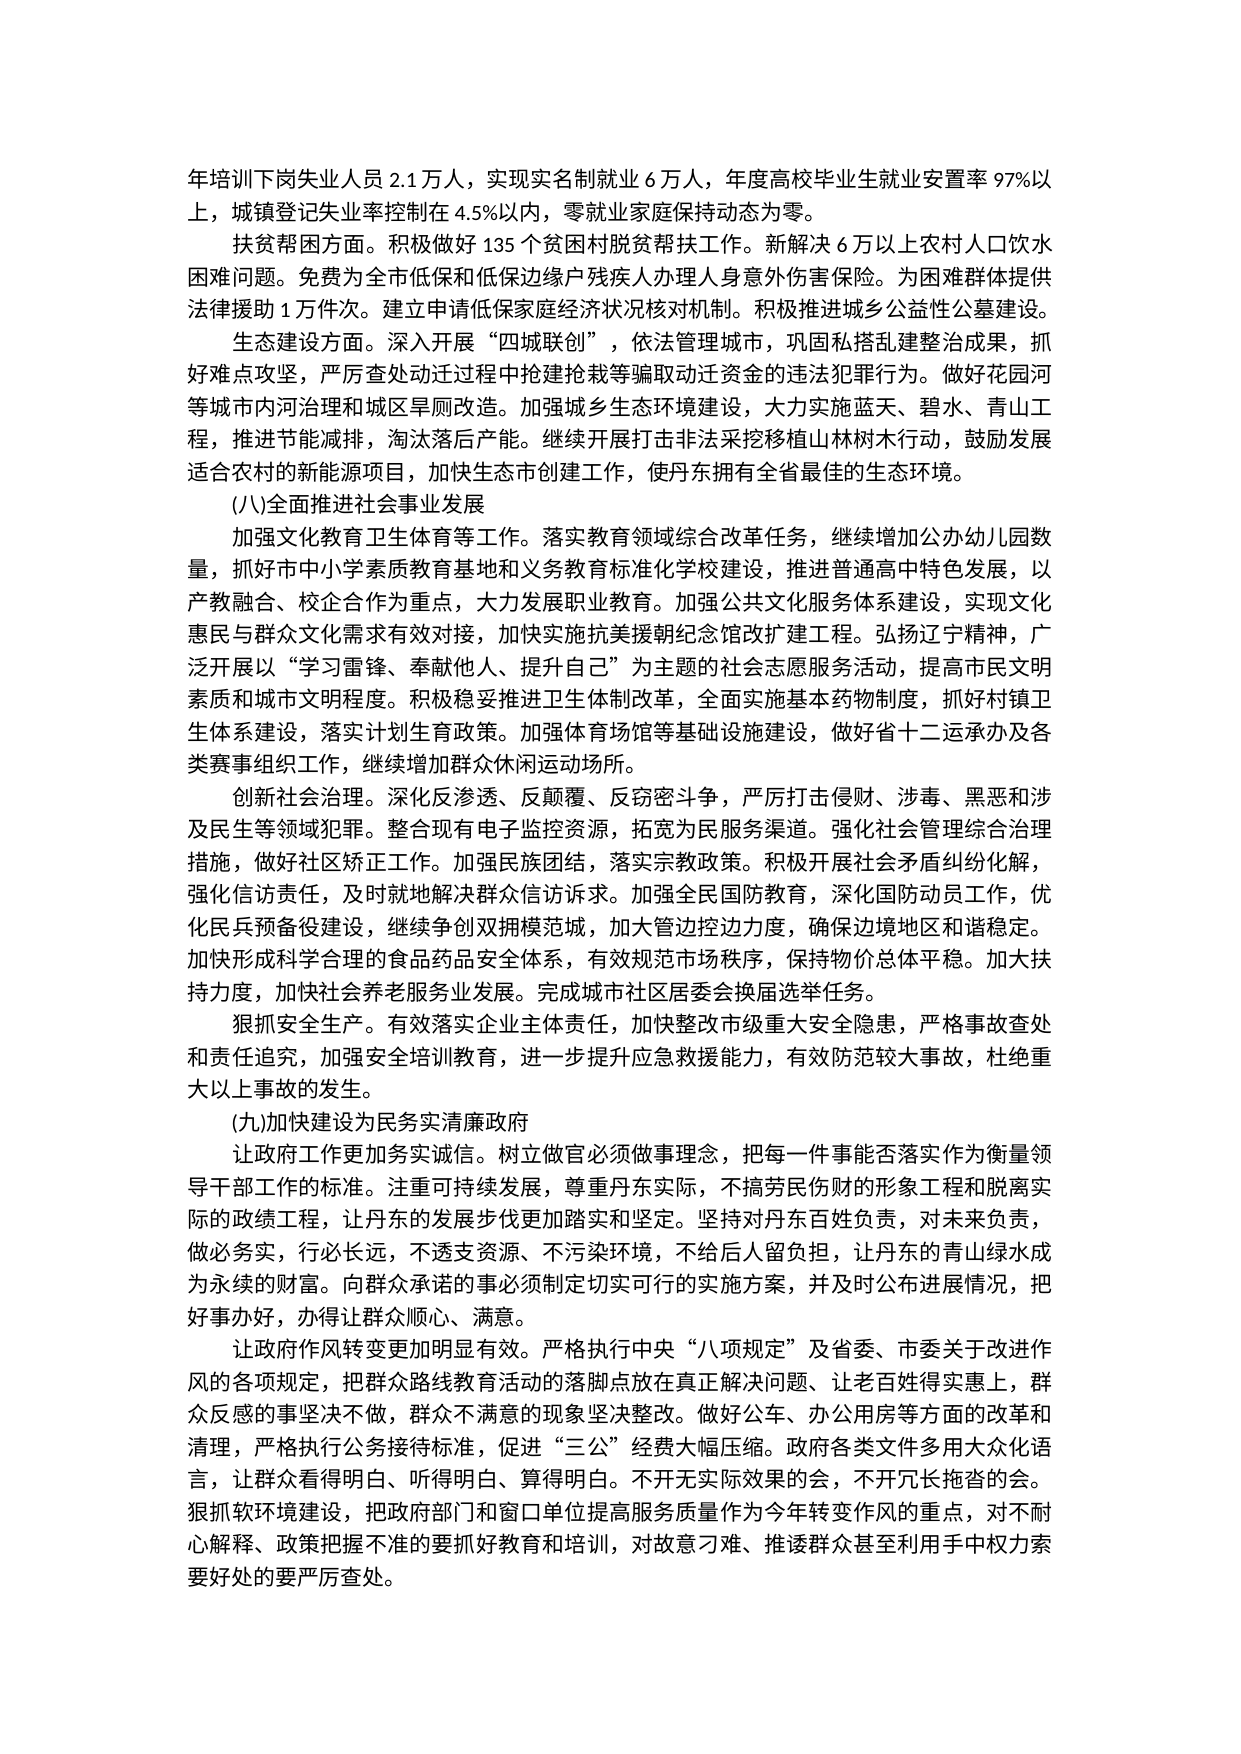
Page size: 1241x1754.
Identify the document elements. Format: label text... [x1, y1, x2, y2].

text 狠抓安全生产。有效落实企业主体责任，加快整改市级重大安全隐患，严格事故查处和责任追究，加强安全培训教育，进一步提升应急救援能力，有效防范较大事故，杜绝重大以上事故的发生。 [187, 1007, 1053, 1104]
text 让政府作风转变更加明显有效。严格执行中央“八项规定”及省委、市委关于改进作风的各项规定，把群众路线教育活动的落脚点放在真正解决问题、让老百姓得实惠上，群众反感的事坚决不做，群众不满意的现象坚决整改。做好公车、办公用房等方面的改革和清理，严格执行公务接待标准，促进“三公”经费大幅压缩。政府各类文件多用大众化语言，让群众看得明白、听得明白、算得明白。不开无实际效果的会，不开冗长拖沓的会。狠抓软环境建设，把政府部门和窗口单位提高服务质量作为今年转变作风的重点，对不耐心解释、政策把握不准的要抓好教育和培训，对故意刁难、推诿群众甚至利用手中权力索要好处的要严厉查处。 [187, 1332, 1053, 1592]
text 让政府工作更加务实诚信。树立做官必须做事理念，把每一件事能否落实作为衡量领导干部工作的标准。注重可持续发展，尊重丹东实际，不搞劳民伤财的形象工程和脱离实际的政绩工程，让丹东的发展步伐更加踏实和坚定。坚持对丹东百姓负责，对未来负责，做必务实，行必长远，不透支资源、不污染环境，不给后人留负担，让丹东的青山绿水成为永续的财富。向群众承诺的事必须制定切实可行的实施方案，并及时公布进展情况，把好事办好，办得让群众顺心、满意。 [187, 1137, 1053, 1332]
text 扶贫帮困方面。积极做好135个贫困村脱贫帮扶工作。新解决6万以上农村人口饮水困难问题。免费为全市低保和低保边缘户残疾人办理人身意外伤害保险。为困难群体提供法律援助1万件次。建立申请低保家庭经济状况核对机制。积极推进城乡公益性公墓建设。 [187, 227, 1053, 324]
text (九)加快建设为民务实清廉政府 [187, 1104, 1053, 1137]
text 加强文化教育卫生体育等工作。落实教育领域综合改革任务，继续增加公办幼儿园数量，抓好市中小学素质教育基地和义务教育标准化学校建设，推进普通高中特色发展，以产教融合、校企合作为重点，大力发展职业教育。加强公共文化服务体系建设，实现文化惠民与群众文化需求有效对接，加快实施抗美援朝纪念馆改扩建工程。弘扬辽宁精神，广泛开展以“学习雷锋、奉献他人、提升自己”为主题的社会志愿服务活动，提高市民文明素质和城市文明程度。积极稳妥推进卫生体制改革，全面实施基本药物制度，抓好村镇卫生体系建设，落实计划生育政策。加强体育场馆等基础设施建设，做好省十二运承办及各类赛事组织工作，继续增加群众休闲运动场所。 [187, 519, 1053, 779]
text (八)全面推进社会事业发展 [187, 487, 1053, 519]
text 创新社会治理。深化反渗透、反颠覆、反窃密斗争，严厉打击侵财、涉毒、黑恶和涉及民生等领域犯罪。整合现有电子监控资源，拓宽为民服务渠道。强化社会管理综合治理措施，做好社区矫正工作。加强民族团结，落实宗教政策。积极开展社会矛盾纠纷化解，强化信访责任，及时就地解决群众信访诉求。加强全民国防教育，深化国防动员工作，优化民兵预备役建设，继续争创双拥模范城，加大管边控边力度，确保边境地区和谐稳定。加快形成科学合理的食品药品安全体系，有效规范市场秩序，保持物价总体平稳。加大扶持力度，加快社会养老服务业发展。完成城市社区居委会换届选举任务。 [187, 779, 1053, 1007]
text 生态建设方面。深入开展“四城联创”，依法管理城市，巩固私搭乱建整治成果，抓好难点攻坚，严厉查处动迁过程中抢建抢栽等骗取动迁资金的违法犯罪行为。做好花园河等城市内河治理和城区旱厕改造。加强城乡生态环境建设，大力实施蓝天、碧水、青山工程，推进节能减排，淘汰落后产能。继续开展打击非法采挖移植山林树木行动，鼓励发展适合农村的新能源项目，加快生态市创建工作，使丹东拥有全省最佳的生态环境。 [187, 324, 1053, 487]
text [187, 162, 1053, 227]
